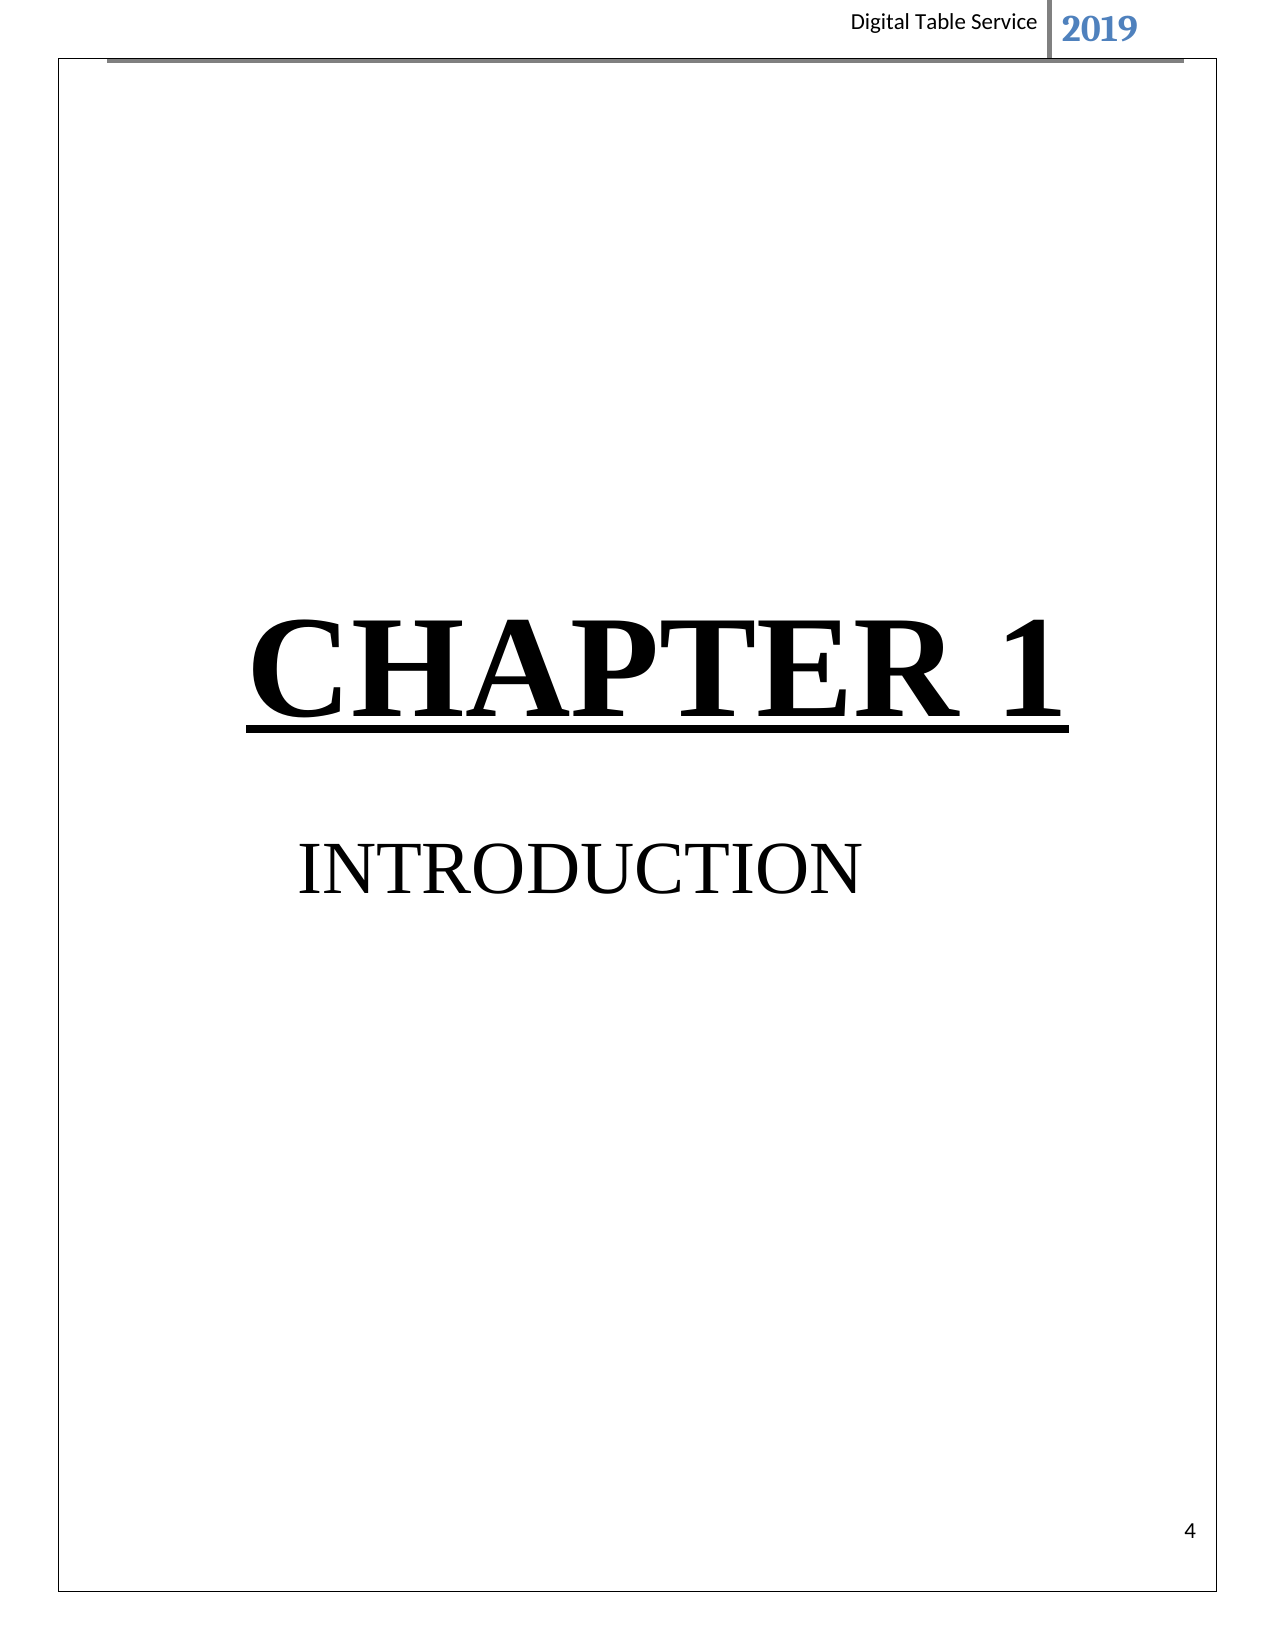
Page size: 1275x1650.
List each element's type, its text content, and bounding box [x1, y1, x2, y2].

text CHAPTER 1 [119, 581, 1196, 748]
subtitle INTRODUCTION [72, 823, 1196, 909]
